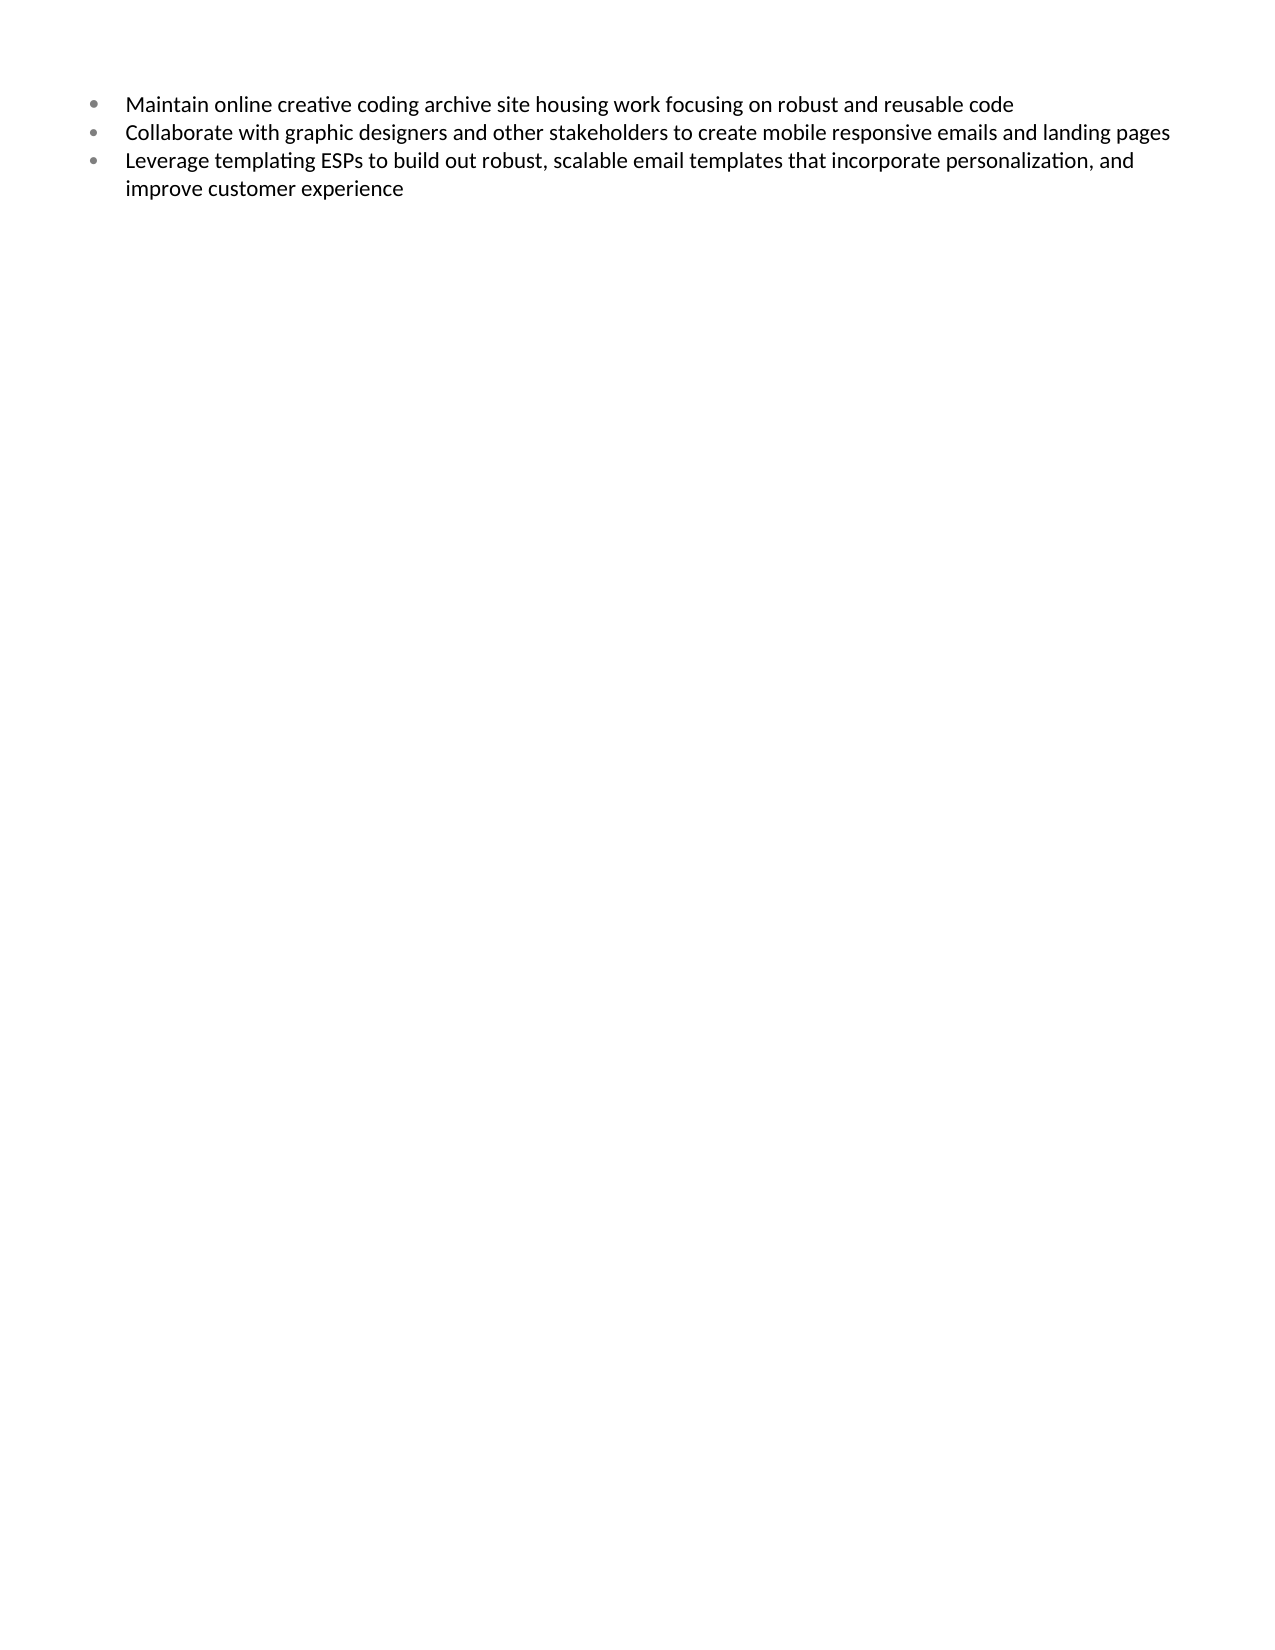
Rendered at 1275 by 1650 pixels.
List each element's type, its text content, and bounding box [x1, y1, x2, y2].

list Collaborate with graphic designers and other stakeholders to create mobile responsive emails and landing pages [90, 118, 1185, 146]
list Leverage templating ESPs to build out robust, scalable email templates that incorporate personalization, and improve customer experience [90, 146, 1185, 202]
list Maintain online creative coding archive site housing work focusing on robust and reusable code [90, 90, 1185, 118]
